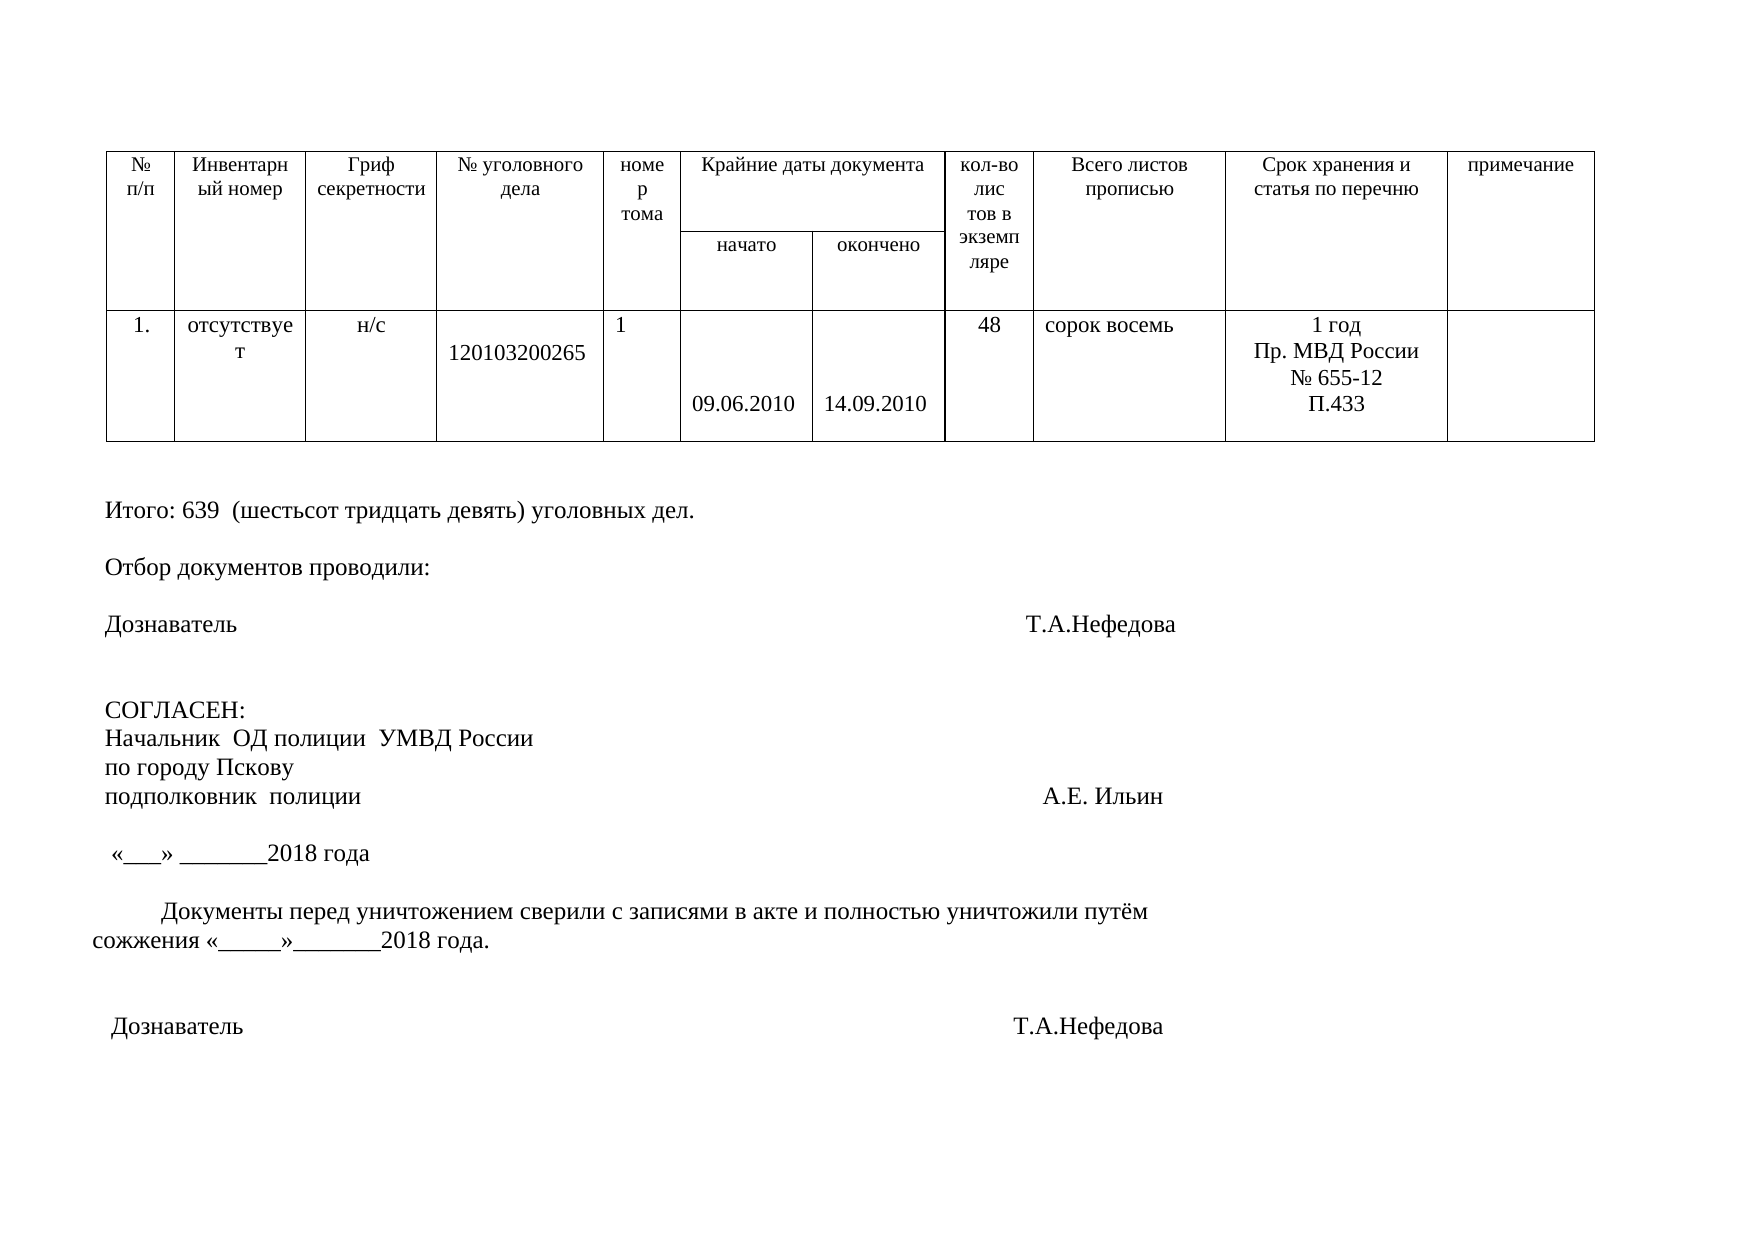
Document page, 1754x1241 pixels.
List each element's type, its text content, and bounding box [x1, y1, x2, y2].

text Итого: 639 (шестьсот тридцать девять) уголовных дел. [29, 495, 1636, 524]
table_cell 120103200265 [437, 311, 603, 441]
table_cell [1448, 311, 1594, 441]
text Отбор документов проводили: [29, 552, 1636, 581]
text Дознаватель Т.А.Нефедова [29, 1011, 1636, 1040]
table_cell окончено [813, 232, 944, 310]
table_header № уголовного дела [437, 152, 603, 310]
table_header Инвентарный номер [175, 152, 305, 310]
table_cell 1 год Пр. МВД России № 655-12 П.433 [1226, 311, 1447, 441]
table_header Срок хранения и статья по перечню [1226, 152, 1447, 310]
table_cell сорок восемь [1034, 311, 1225, 441]
table_cell 14.09.2010 [813, 311, 944, 441]
text сожжения «_____»_______2018 года. [29, 925, 1636, 953]
text Дознаватель Т.А.Нефедова [29, 609, 1636, 638]
table_header примечание [1448, 152, 1594, 310]
table_header Гриф секретности [306, 152, 436, 310]
table_header кол-во лис тов в экземпляре [946, 152, 1033, 310]
table_header номер тома [604, 152, 680, 310]
table_cell 09.06.2010 [681, 311, 812, 441]
text «___» _______2018 года [29, 838, 1636, 867]
text подполковник полиции А.Е. Ильин [29, 781, 1636, 810]
table_header Крайние даты документа [681, 152, 944, 231]
table_cell н/с [306, 311, 436, 441]
table_cell 48 [946, 311, 1033, 441]
table_cell отсутствует [175, 311, 305, 441]
table_cell [107, 311, 174, 441]
table_header № п/п [107, 152, 174, 310]
table_cell начато [681, 232, 812, 310]
text по городу Пскову [29, 752, 1636, 781]
table_cell 1 [604, 311, 680, 441]
text Документы перед уничтожением сверили с записями в акте и полностью уничтожили путём [29, 896, 1636, 925]
text СОГЛАСЕН: [29, 695, 1636, 723]
table_header Всего листов прописью [1034, 152, 1225, 310]
text Начальник ОД полиции УМВД России [29, 723, 1636, 752]
